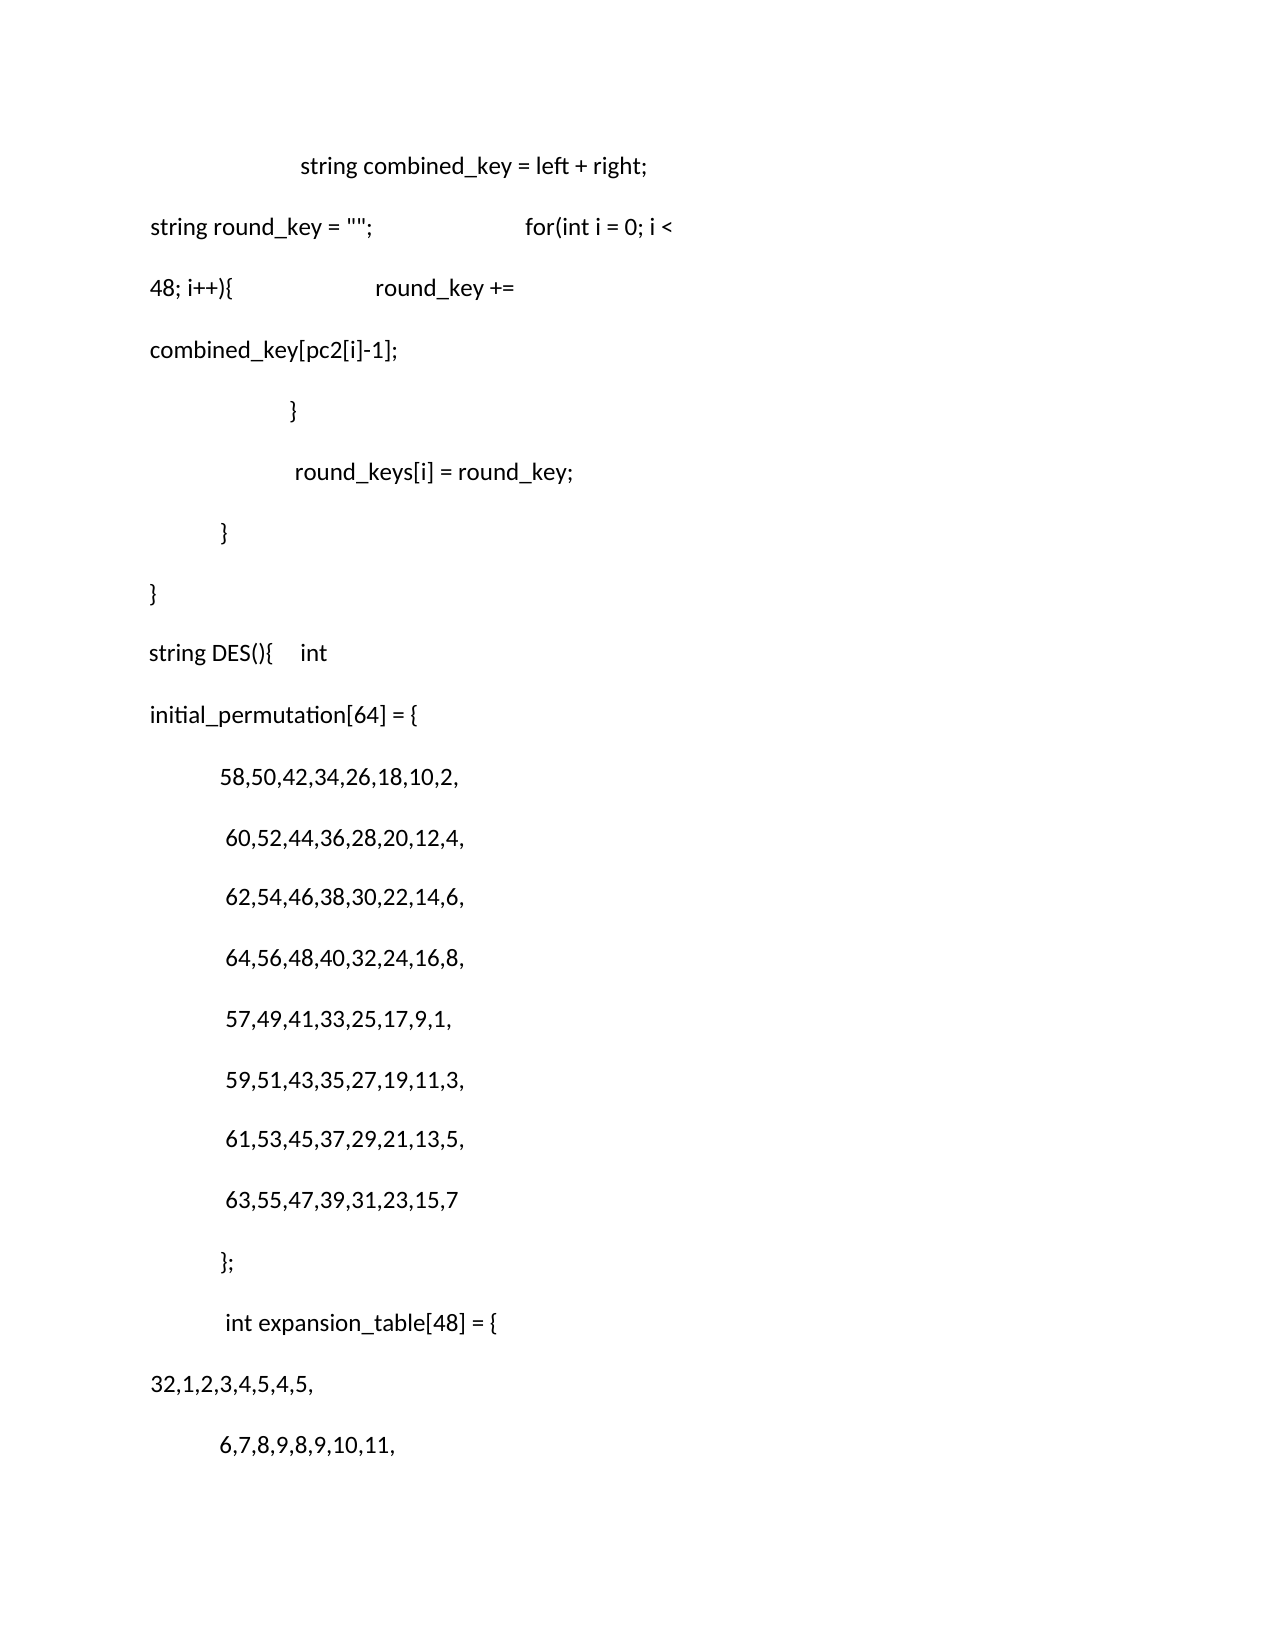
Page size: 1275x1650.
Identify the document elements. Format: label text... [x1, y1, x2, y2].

text 60,52,44,36,28,20,12,4, [225, 822, 624, 852]
text }; [148, 1246, 1126, 1276]
text 64,56,48,40,32,24,16,8, [225, 942, 624, 973]
text 61,53,45,37,29,21,13,5, [225, 1123, 624, 1154]
text round_keys[i] = round_key; [148, 456, 1126, 487]
text string DES(){ int initial_permutation[64] = { [148, 638, 527, 730]
text 59,51,43,35,27,19,11,3, [225, 1064, 624, 1095]
text 6,7,8,9,8,9,10,11, [148, 1429, 1126, 1460]
text 63,55,47,39,31,23,15,7 [225, 1184, 624, 1215]
text } [148, 517, 1126, 548]
text 62,54,46,38,30,22,14,6, [225, 881, 624, 911]
text } [148, 395, 1126, 426]
text string combined_key = left + right; string round_key = ""; for(int i = 0; i < 48; i++){ round_key += combined_key[pc2[i]-1]; [148, 150, 694, 364]
text 57,49,41,33,25,17,9,1, [225, 1003, 624, 1034]
text } [148, 579, 624, 609]
text int expansion_table[48] = { 32,1,2,3,4,5,4,5, [148, 1307, 624, 1399]
text 58,50,42,34,26,18,10,2, [148, 761, 1126, 791]
